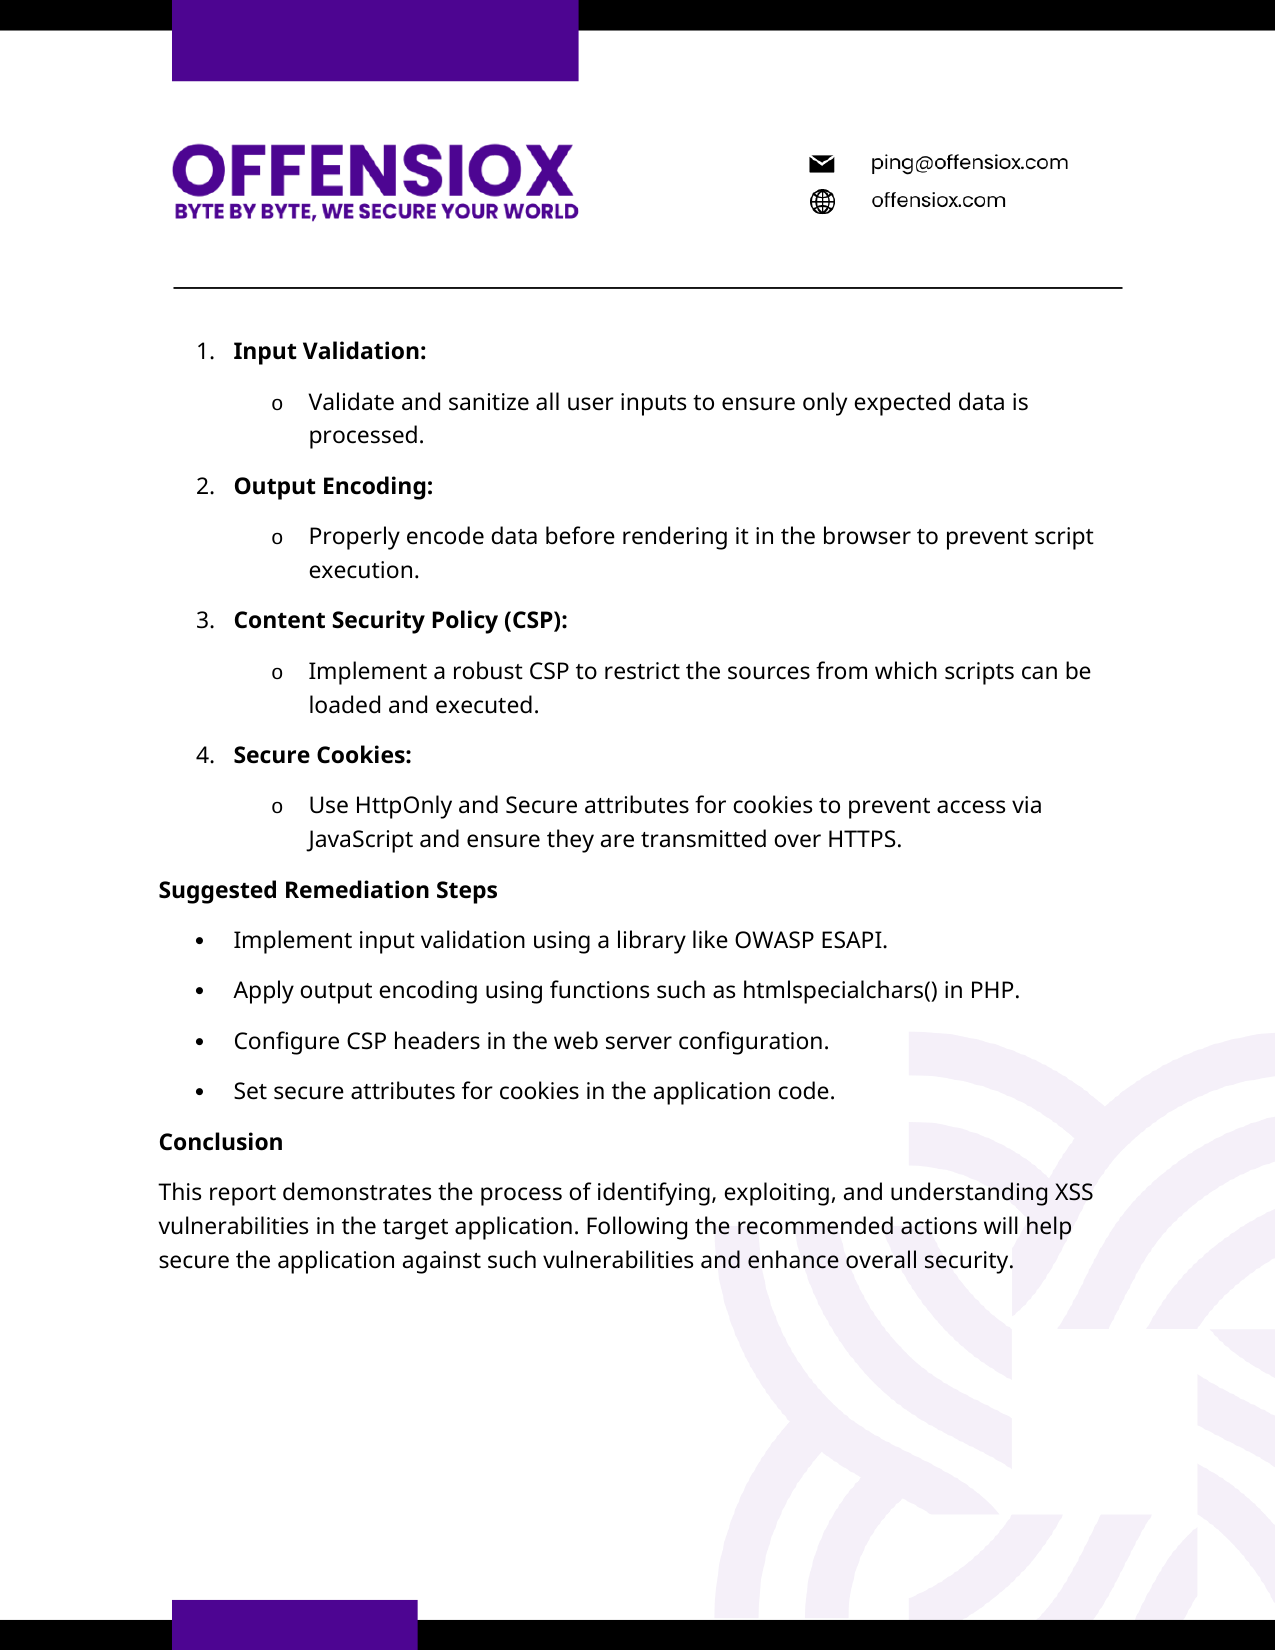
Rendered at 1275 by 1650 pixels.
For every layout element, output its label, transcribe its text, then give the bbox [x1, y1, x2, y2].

list Properly encode data before rendering it in the browser to prevent script execution. [271, 520, 1125, 585]
picture [0, 0, 1275, 1650]
text Suggested Remediation Steps [158, 873, 1125, 905]
list Set secure attributes for cookies in the application code. [196, 1075, 1125, 1106]
list Content Security Policy (CSP): [196, 604, 1125, 636]
list Apply output encoding using functions such as htmlspecialchars() in PHP. [196, 974, 1125, 1006]
list Output Encoding: [196, 470, 1125, 501]
list Secure Cookies: [196, 739, 1125, 770]
list Configure CSP headers in the web server configuration. [196, 1025, 1125, 1056]
text Conclusion [158, 1126, 1125, 1157]
list Input Validation: [196, 335, 1125, 366]
list Implement input validation using a library like OWASP ESAPI. [196, 924, 1125, 955]
list Use HttpOnly and Secure attributes for cookies to prevent access via JavaScript and ensure they are transmitted over HTTPS. [271, 789, 1125, 854]
list Validate and sanitize all user inputs to ensure only expected data is processed. [271, 386, 1125, 451]
list Implement a robust CSP to restrict the sources from which scripts can be loaded and executed. [271, 655, 1125, 720]
text This report demonstrates the process of identifying, exploiting, and understanding XSS vulnerabilities in the target application. Following the recommended actions will help secure the application against such vulnerabilities and enhance overall security. [158, 1176, 1125, 1275]
